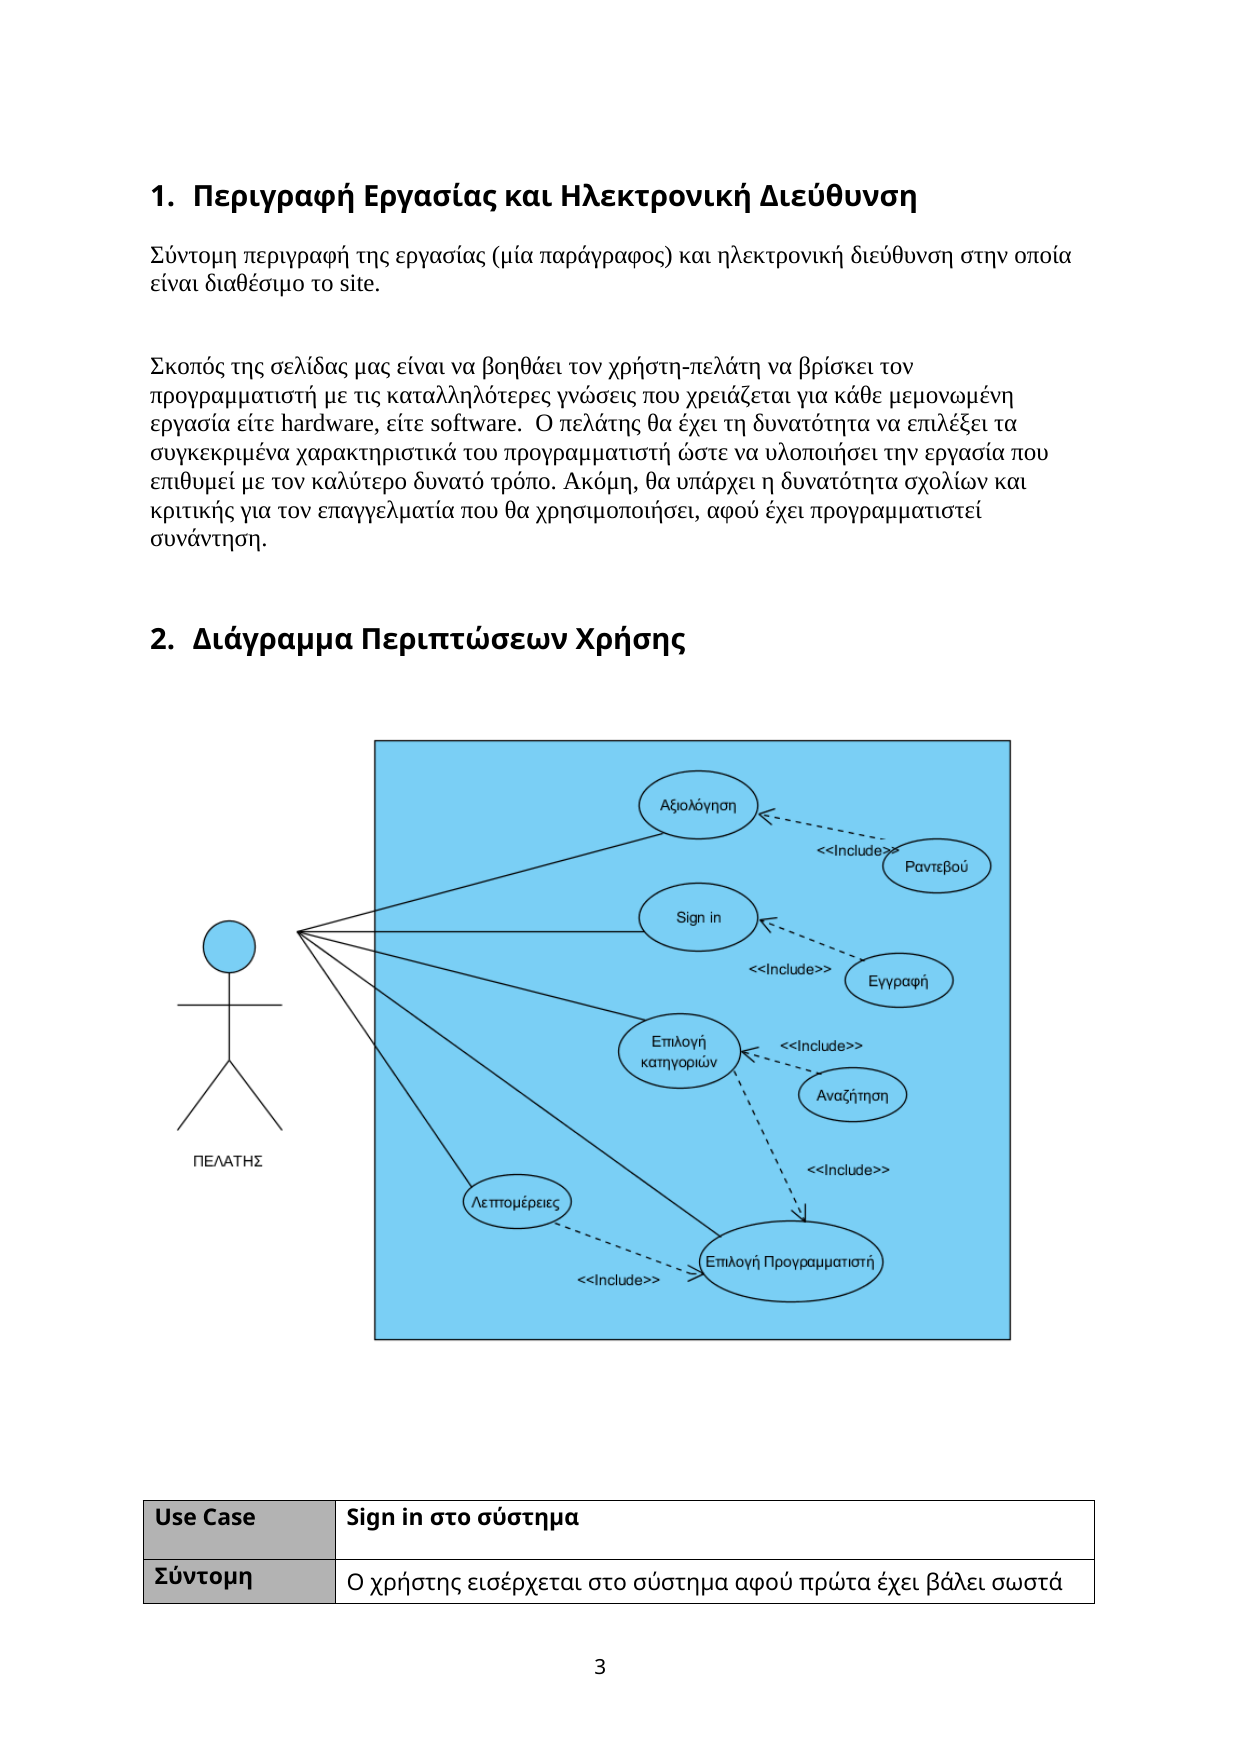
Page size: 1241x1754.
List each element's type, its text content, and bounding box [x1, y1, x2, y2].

table_header Use Case [144, 1501, 335, 1559]
table_cell Σύντομη Περιγραφή [144, 1560, 335, 1603]
picture [150, 683, 1082, 1405]
text Σύντομη περιγραφή της εργασίας (μία παράγραφος) και ηλεκτρονική διεύθυνση στην οποία είναι διαθέσιμο το site. [150, 240, 1087, 297]
subtitle Διάγραμμα Περιπτώσεων Χρήσης [150, 618, 1087, 658]
subtitle Περιγραφή Εργασίας και Ηλεκτρονική Διεύθυνση [150, 175, 1087, 215]
table_header Sign in στο σύστημα [336, 1501, 1094, 1559]
text Σκοπός της σελίδας μας είναι να βοηθάει τον χρήστη-πελάτη να βρίσκει τον προγραμματιστή με τις καταλληλότερες γνώσεις που χρειάζεται για κάθε μεμονωμένη εργασία είτε hardware, είτε software. Ο πελάτης θα έχει τη δυνατότητα να επιλέξει τα συγκεκριμένα χαρακτηριστικά του προγραμματιστή ώστε να υλοποιήσει την εργασία που επιθυμεί με τον καλύτερο δυνατό τρόπο. Ακόμη, θα υπάρχει η δυνατότητα σχολίων και κριτικής για τον επαγγελματία που θα χρησιμοποιήσει, αφού έχει προγραμματιστεί συνάντηση. [150, 351, 1087, 552]
